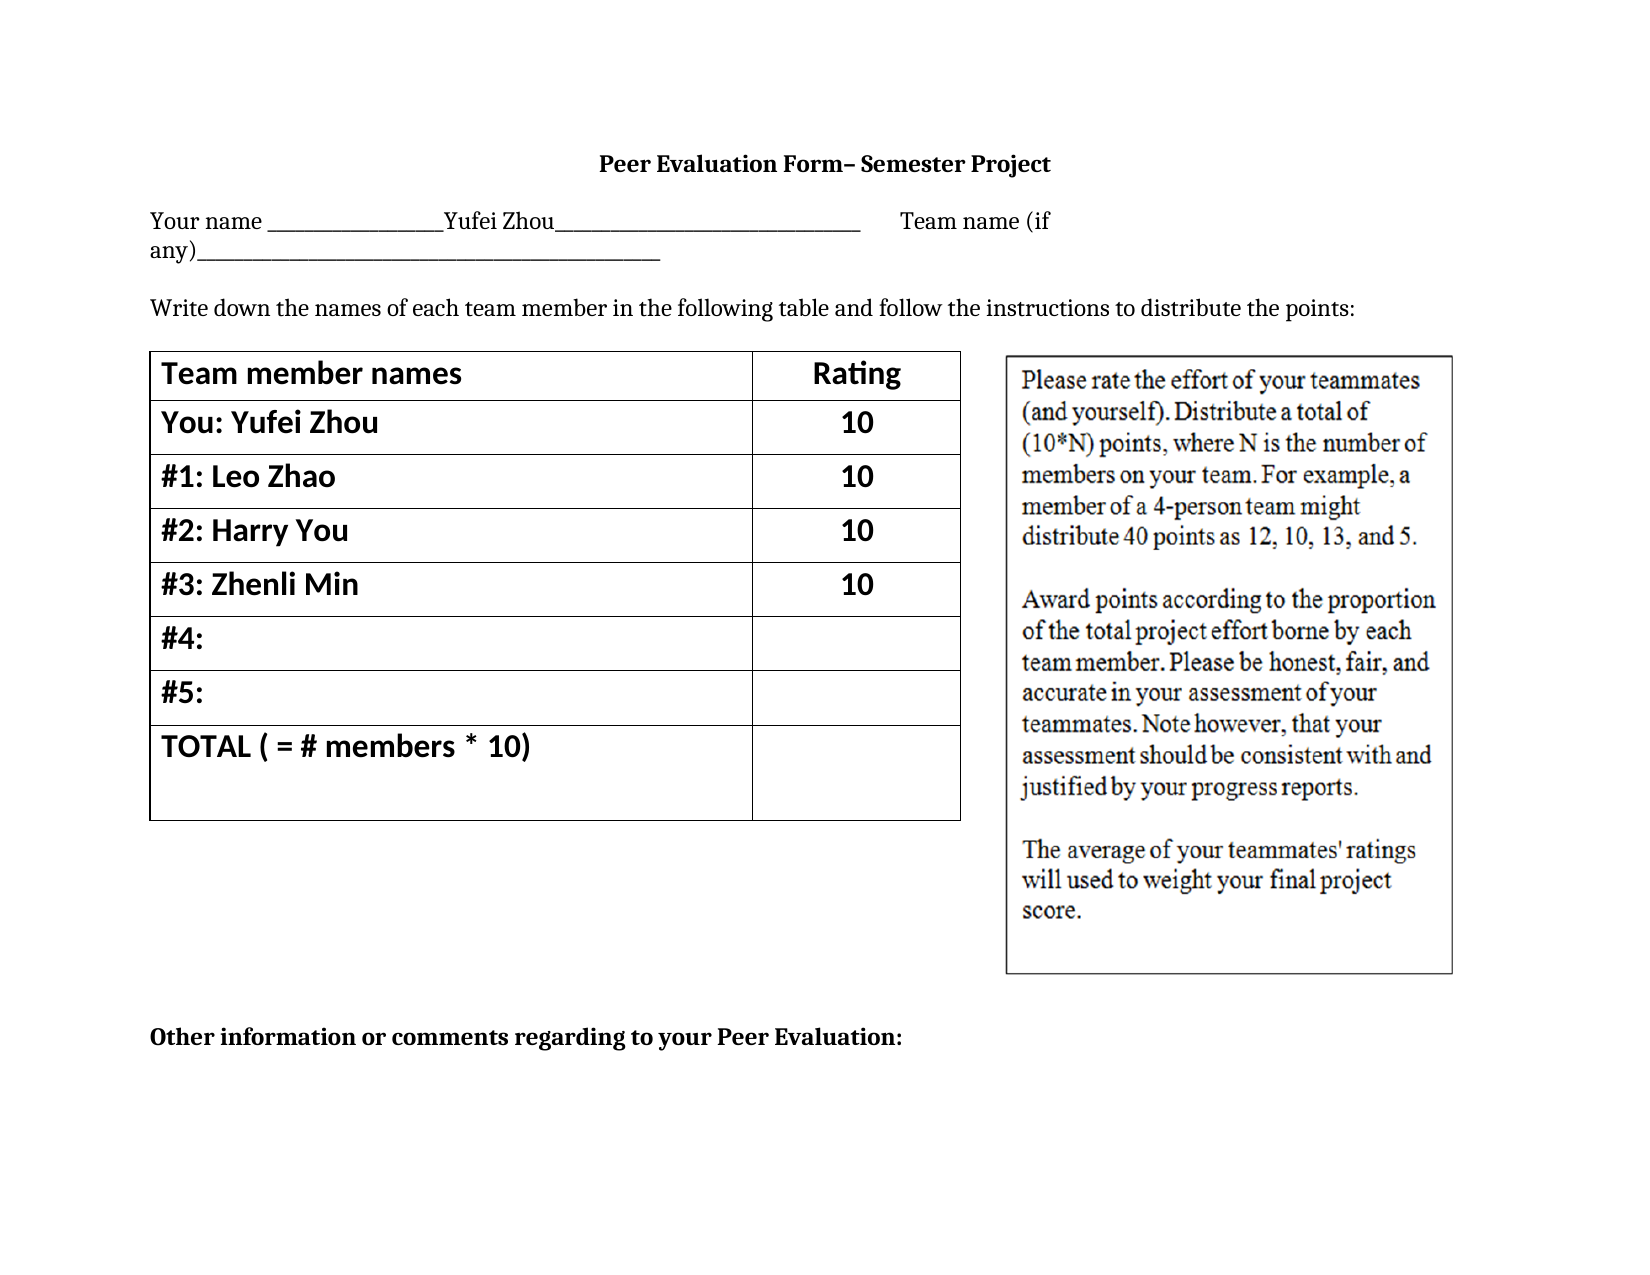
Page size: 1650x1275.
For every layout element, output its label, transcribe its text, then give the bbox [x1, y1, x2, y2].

table_header Rating [753, 352, 960, 400]
picture [995, 343, 1468, 995]
table_cell #1: Leo Zhao [151, 455, 752, 508]
text Peer Evaluation Form– Semester Project [150, 150, 1500, 179]
table_cell 10 [753, 509, 960, 562]
table_cell You: Yufei Zhou [151, 401, 752, 454]
table_cell [753, 671, 960, 724]
table_cell #5: [151, 671, 752, 724]
table_cell 10 [753, 455, 960, 508]
table_cell TOTAL ( = # members * 10) [151, 726, 752, 820]
text Other information or comments regarding to your Peer Evaluation: [150, 1023, 1500, 1051]
table_header Team member names [151, 352, 752, 400]
table_cell 10 [753, 563, 960, 616]
text Write down the names of each team member in the following table and follow the instructions to distribute the points: [150, 294, 1500, 322]
table_cell #3: Zhenli Min [151, 563, 752, 616]
table_cell #2: Harry You [151, 509, 752, 562]
text Your name ___________________Yufei Zhou_________________________________ Team name (if any)__________________________________________________ [150, 207, 1500, 265]
table_cell 10 [753, 401, 960, 454]
table_cell #4: [151, 617, 752, 670]
table_cell [753, 617, 960, 670]
table_cell [753, 726, 960, 820]
